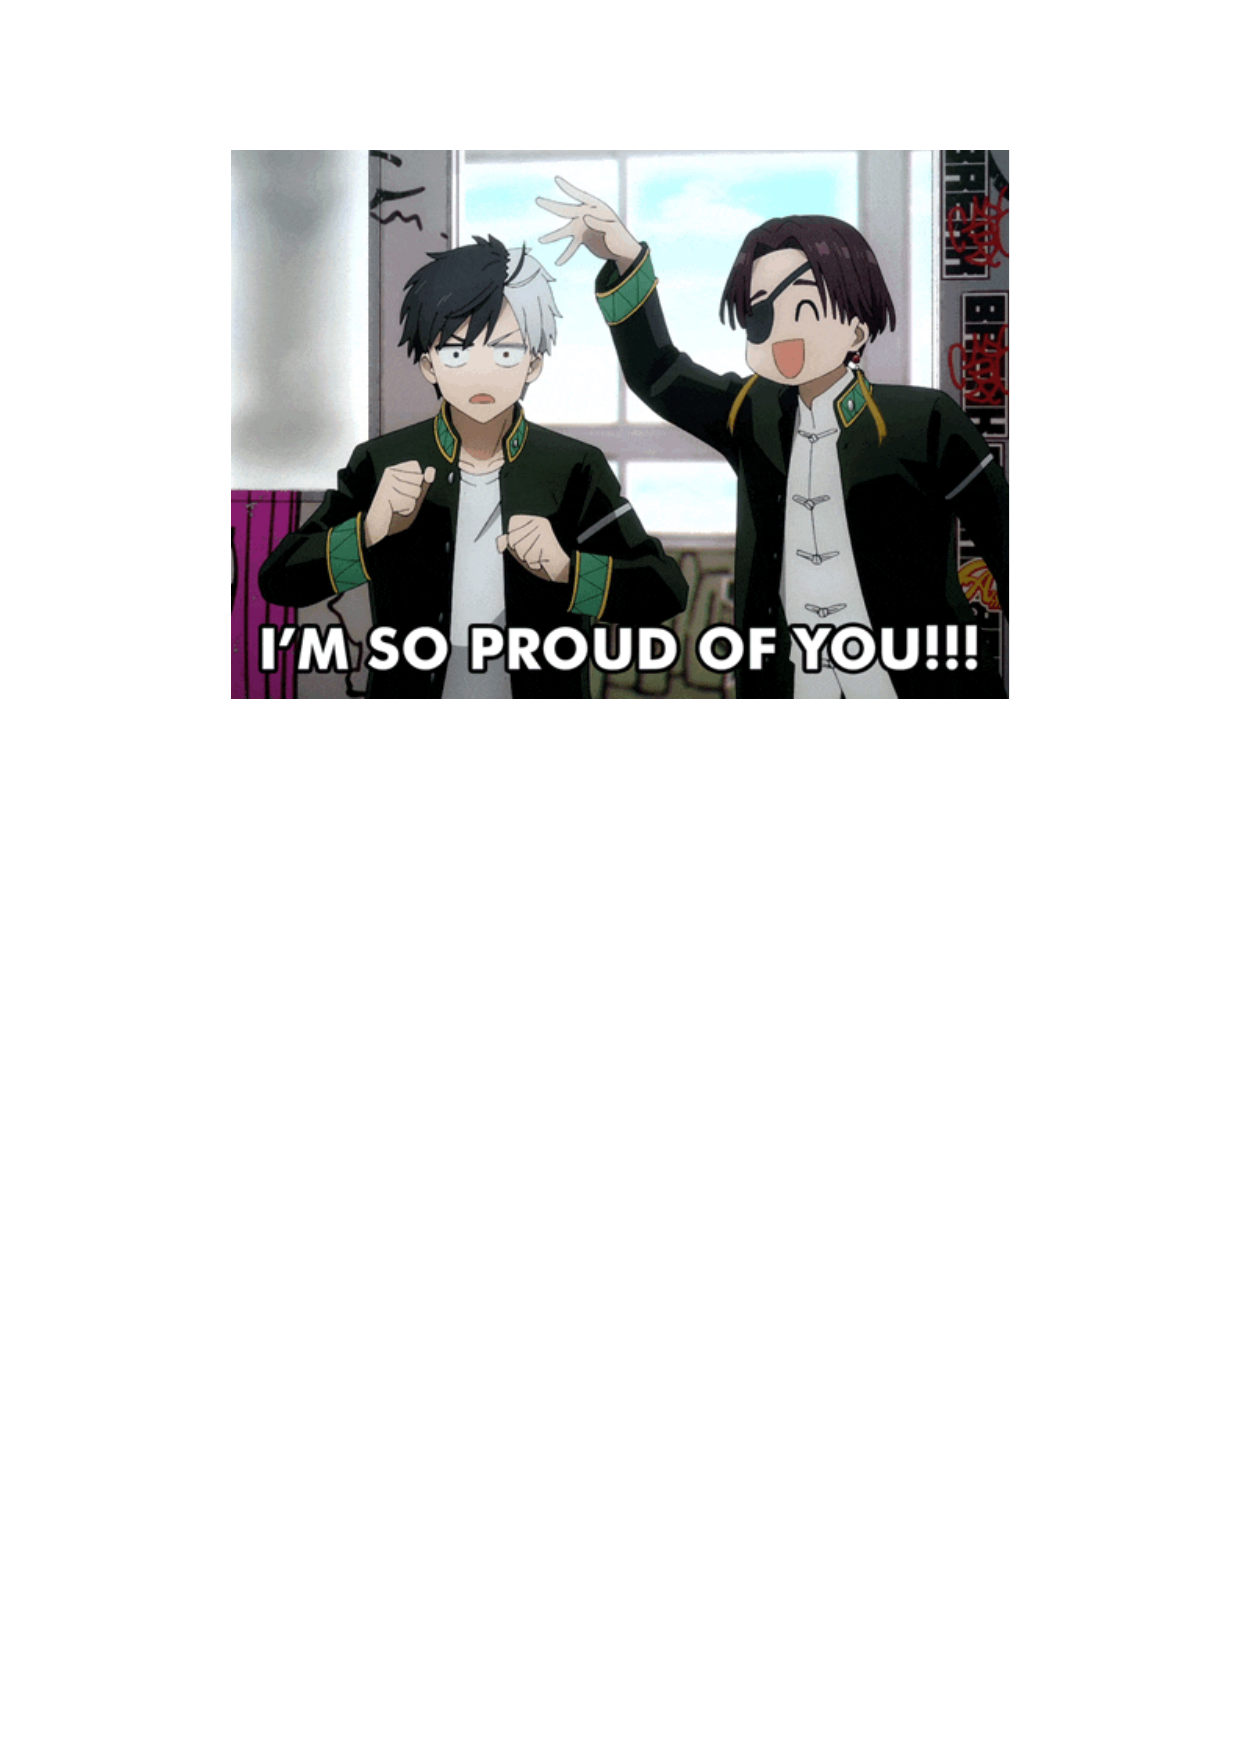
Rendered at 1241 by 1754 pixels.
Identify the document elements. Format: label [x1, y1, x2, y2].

picture [231, 150, 1010, 699]
